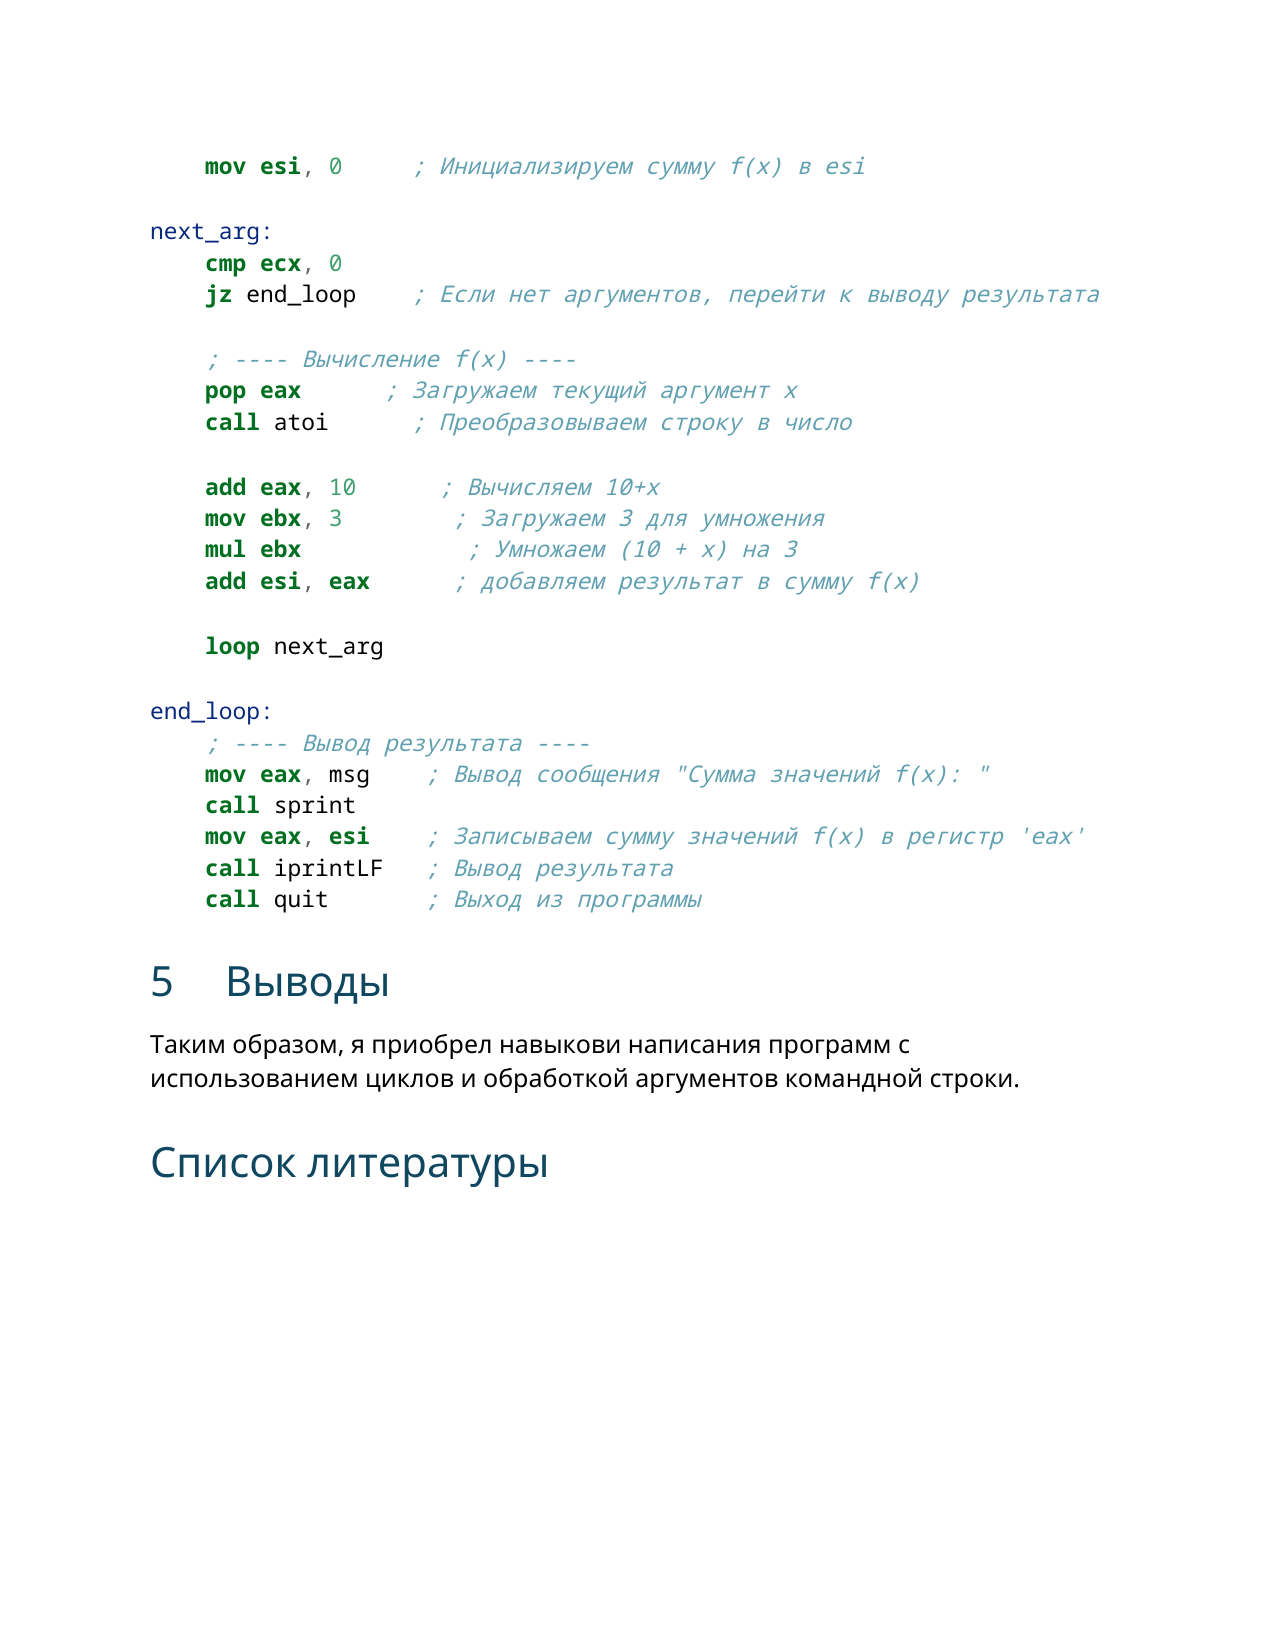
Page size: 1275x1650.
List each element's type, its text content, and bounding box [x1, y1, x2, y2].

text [150, 150, 1125, 914]
subtitle 5 Выводы [150, 952, 1125, 1008]
text Таким образом, я приобрел навыкови написания программ с использованием циклов и обработкой аргументов командной строки. [150, 1027, 1125, 1095]
subtitle Список литературы [150, 1133, 1125, 1189]
